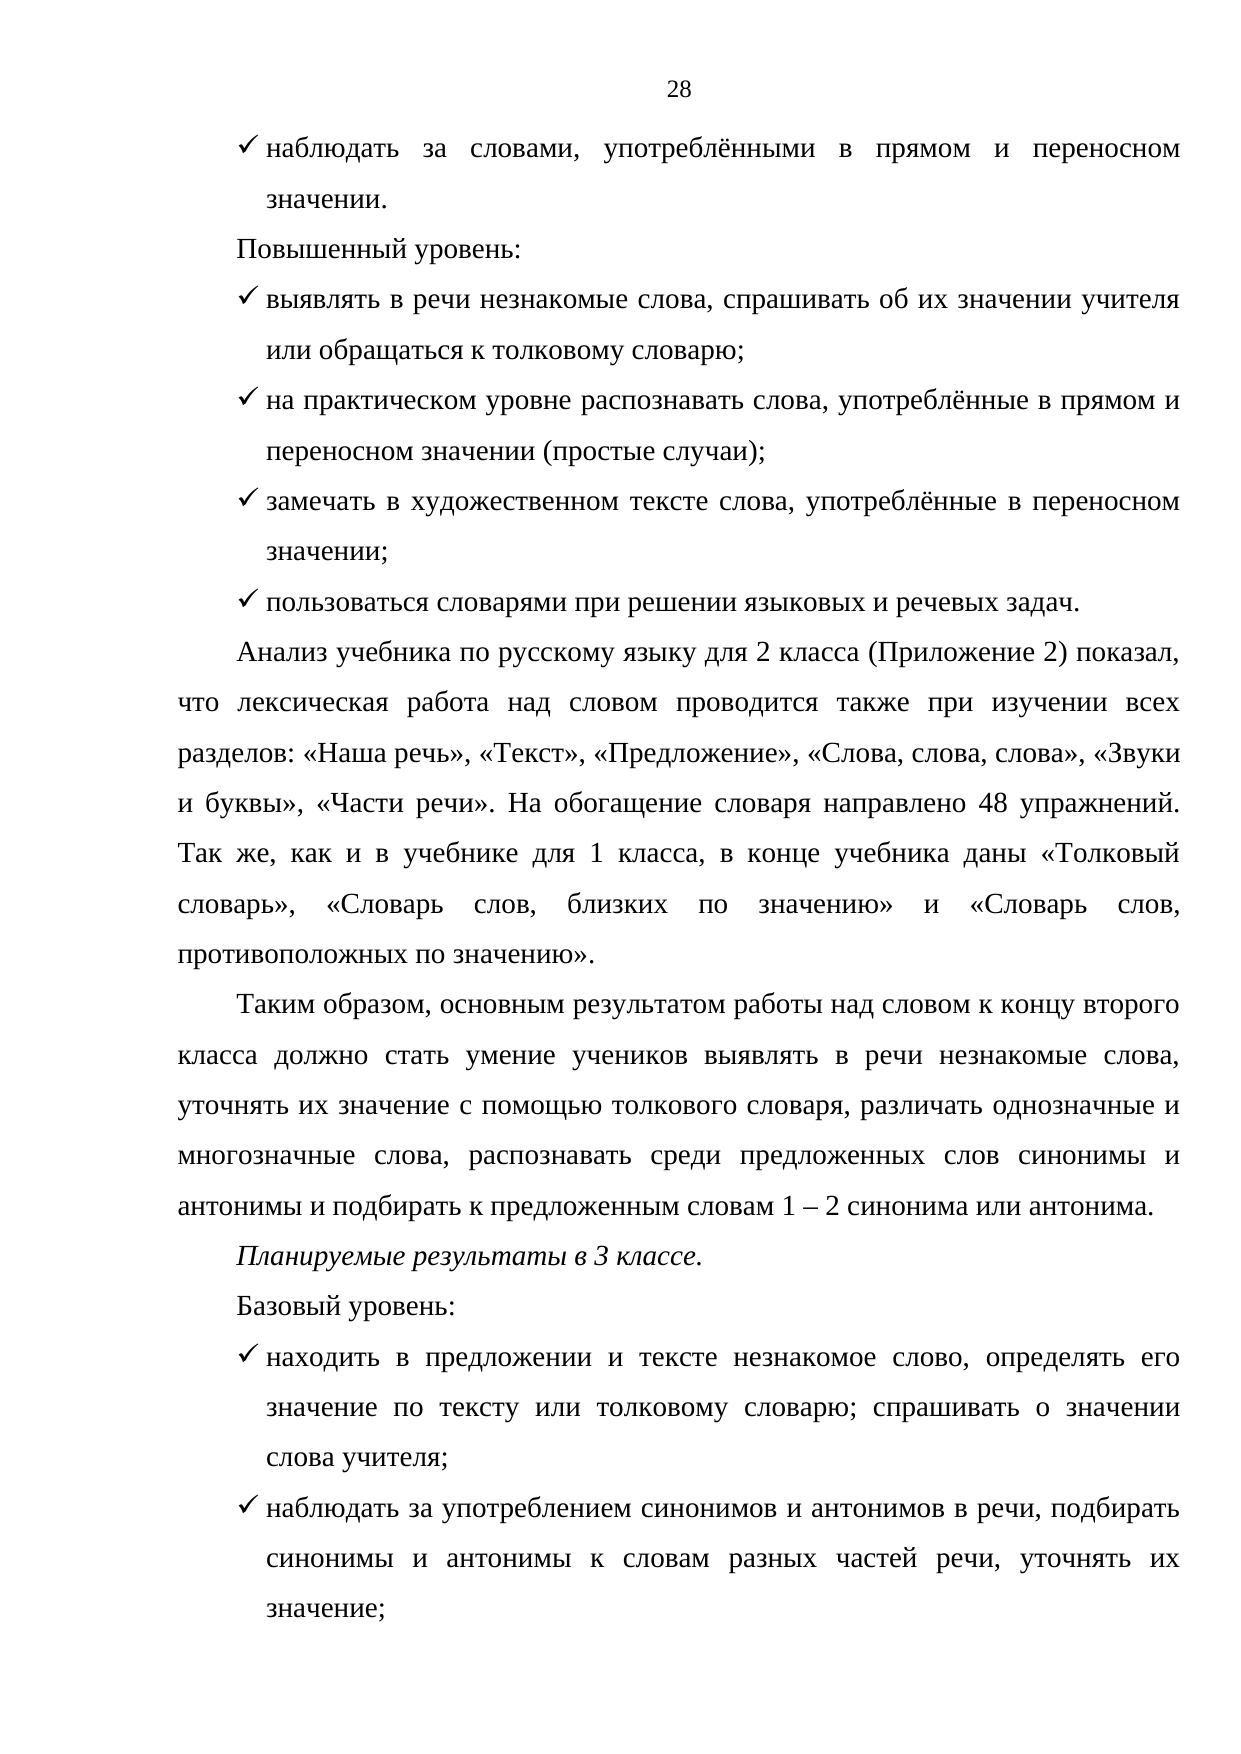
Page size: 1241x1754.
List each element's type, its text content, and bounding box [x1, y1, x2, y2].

list находить в предложении и тексте незнакомое слово, определять его значение по тексту или толковому словарю; спрашивать о значении слова учителя; [236, 1339, 1181, 1473]
list выявлять в речи незнакомые слова, спрашивать об их значении учителя или обращаться к толковому словарю; [236, 282, 1181, 366]
text Анализ учебника по русскому языку для 2 класса (Приложение 2) показал, что лексическая работа над словом проводится также при изучении всех разделов: «Наша речь», «Текст», «Предложение», «Слова, слова, слова», «Звуки и буквы», «Части речи». На обогащение словаря направлено 48 упражнений. Так же, как и в учебнике для 1 класса, в конце учебника даны «Толковый словарь», «Словарь слов, близких по значению» и «Словарь слов, противоположных по значению». [177, 634, 1181, 970]
list наблюдать за словами, употреблёнными в прямом и переносном значении. [236, 131, 1181, 214]
list пользоваться словарями при решении языковых и речевых задач. [236, 584, 1181, 617]
text Планируемые результаты в 3 классе. [177, 1238, 1181, 1272]
text Таким образом, основным результатом работы над словом к концу второго класса должно стать умение учеников выявлять в речи незнакомые слова, уточнять их значение с помощью толкового словаря, различать однозначные и многозначные слова, распознавать среди предложенных слов синонимы и антонимы и подбирать к предложенным словам 1 – 2 синонима или антонима. [177, 986, 1181, 1221]
list наблюдать за употреблением синонимов и антонимов в речи, подбирать синонимы и антонимы к словам разных частей речи, уточнять их значение; [236, 1490, 1181, 1624]
text Базовый уровень: [177, 1288, 1181, 1322]
list замечать в художественном тексте слова, употреблённые в переносном значении; [236, 483, 1181, 567]
list на практическом уровне распознавать слова, употреблённые в прямом и переносном значении (простые случаи); [236, 382, 1181, 466]
text Повышенный уровень: [236, 231, 1181, 265]
